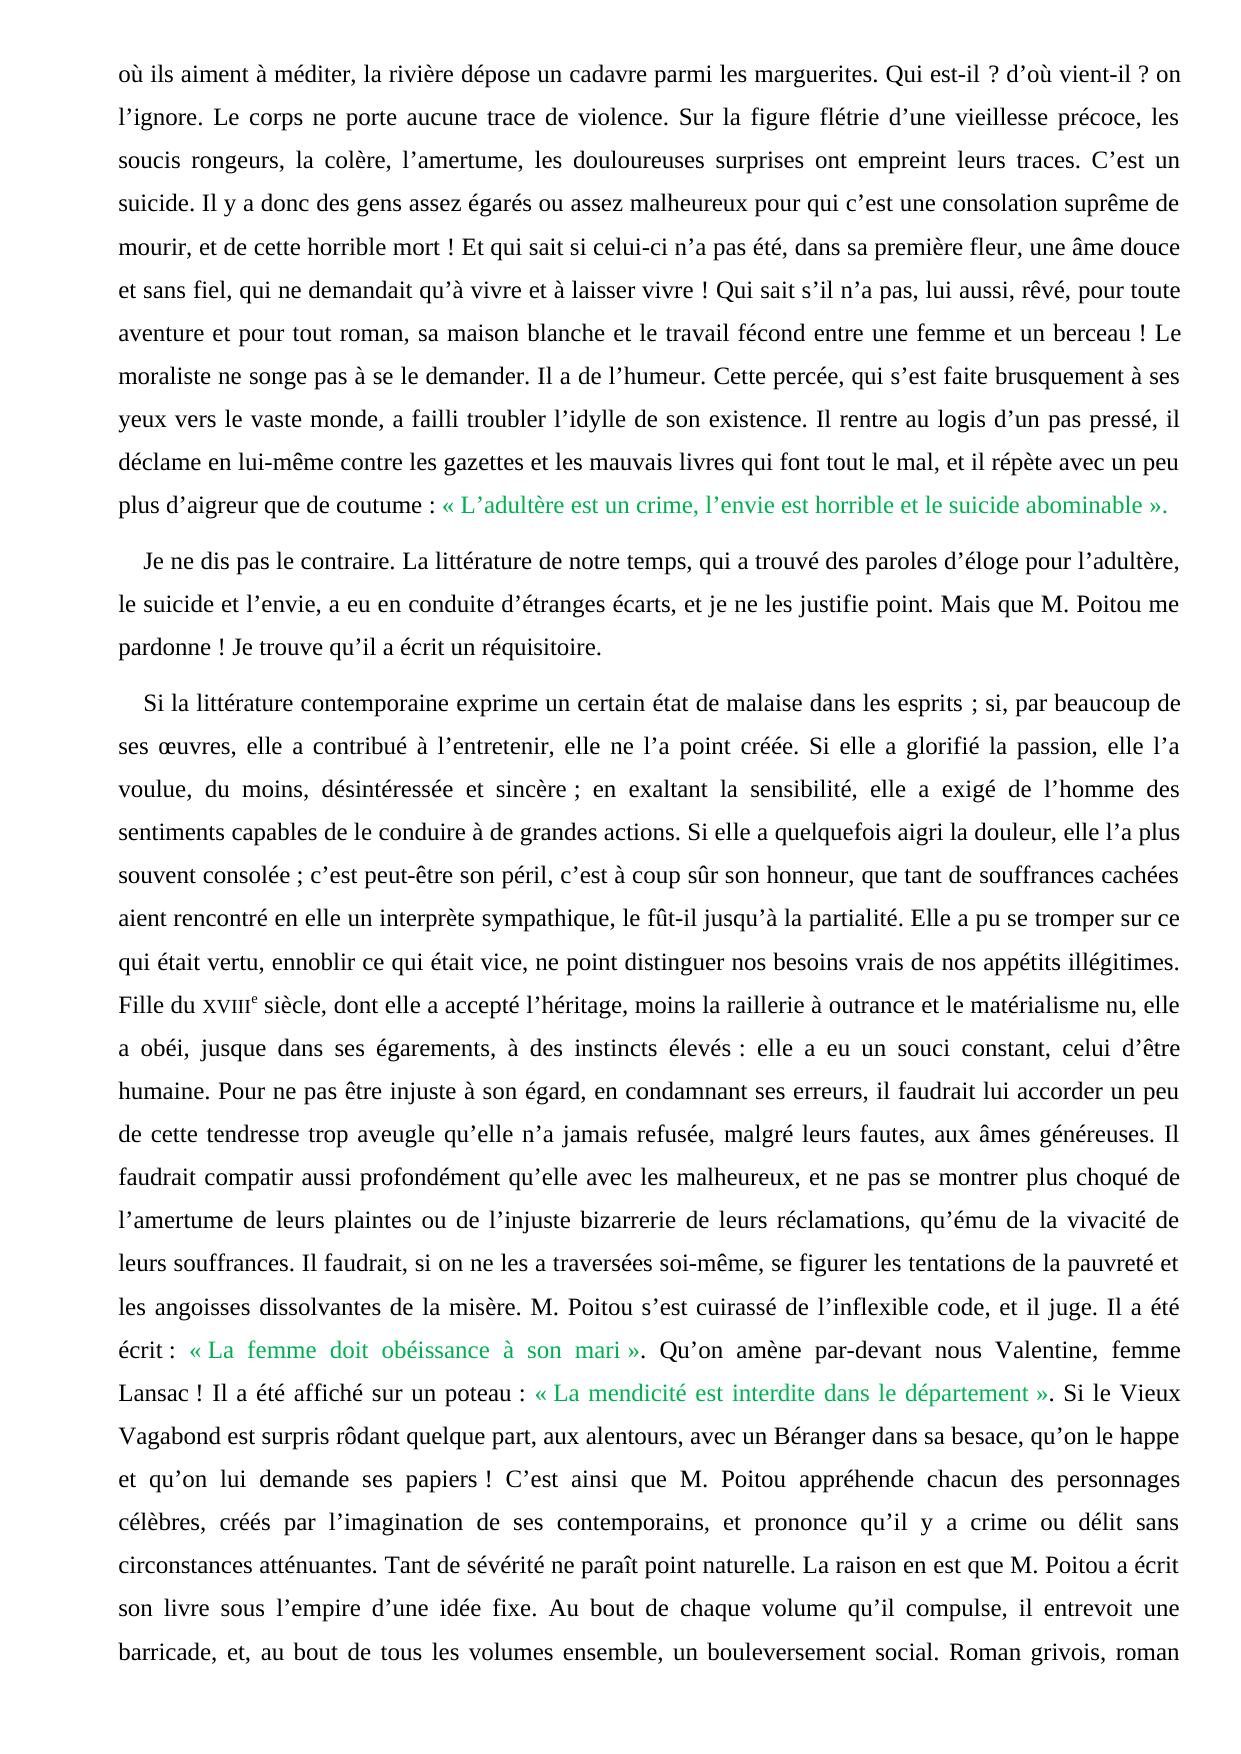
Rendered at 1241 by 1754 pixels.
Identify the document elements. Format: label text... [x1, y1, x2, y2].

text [118, 688, 1181, 1665]
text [118, 59, 1181, 519]
text Je ne dis pas le contraire. La littérature de notre temps, qui a trouvé des paroles d’éloge pour l’adultère, le suicide et l’envie, a eu en conduite d’étranges écarts, et je ne les justifie point. Mais que M. Poitou me pardonne ! Je trouve qu’il a écrit un réquisitoire. [118, 546, 1181, 661]
